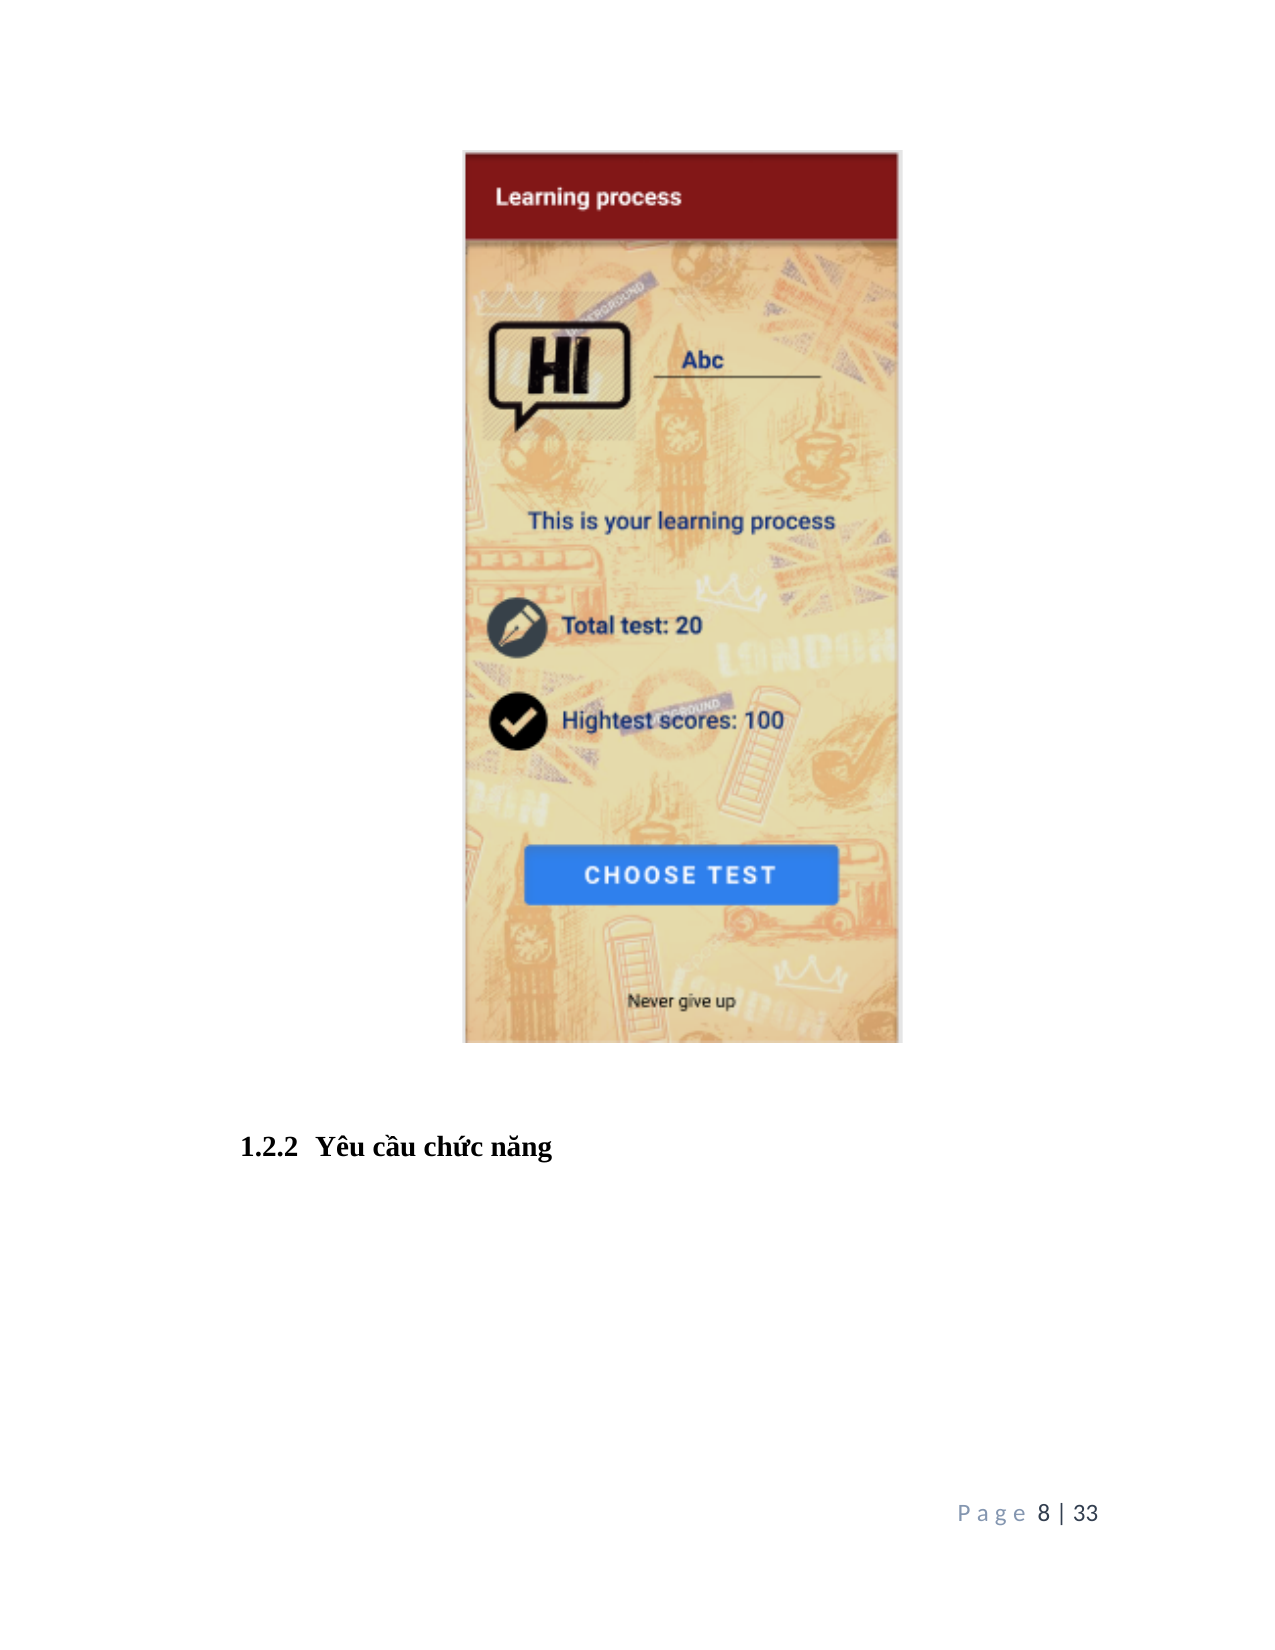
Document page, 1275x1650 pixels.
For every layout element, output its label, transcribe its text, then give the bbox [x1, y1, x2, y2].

list Yêu cầu chức năng [240, 1129, 1125, 1162]
picture [462, 150, 903, 1043]
